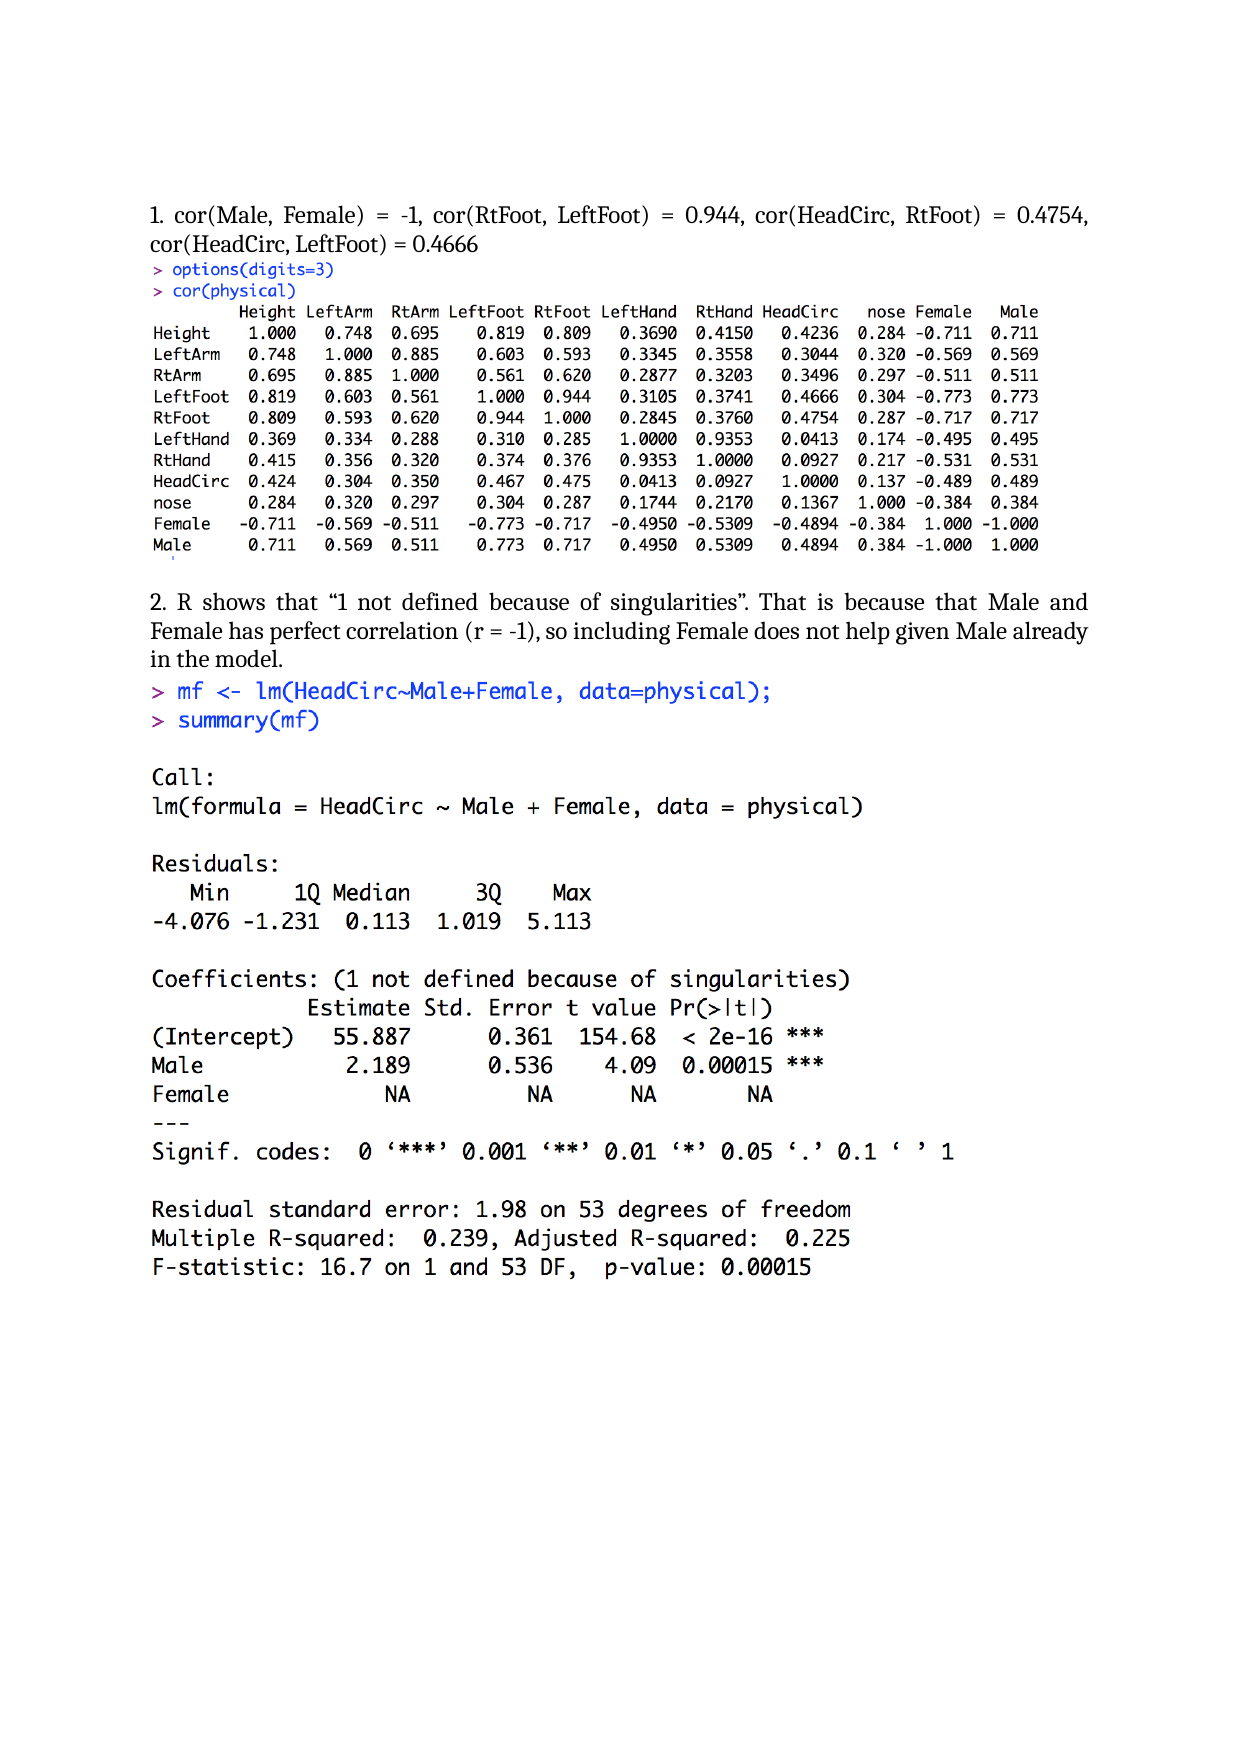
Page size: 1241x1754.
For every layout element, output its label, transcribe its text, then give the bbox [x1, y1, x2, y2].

picture [150, 674, 971, 1286]
text 2. R shows that “1 not defined because of singularities”. That is because that Male and Female has perfect correlation (r = -1), so including Female does not help given Male already in the model. [150, 588, 1090, 674]
picture [150, 258, 1050, 560]
text 1. cor(Male, Female) = -1, cor(RtFoot, LeftFoot) = 0.944, cor(HeadCirc, RtFoot) = 0.4754, cor(HeadCirc, LeftFoot) = 0.4666 [150, 201, 1090, 258]
